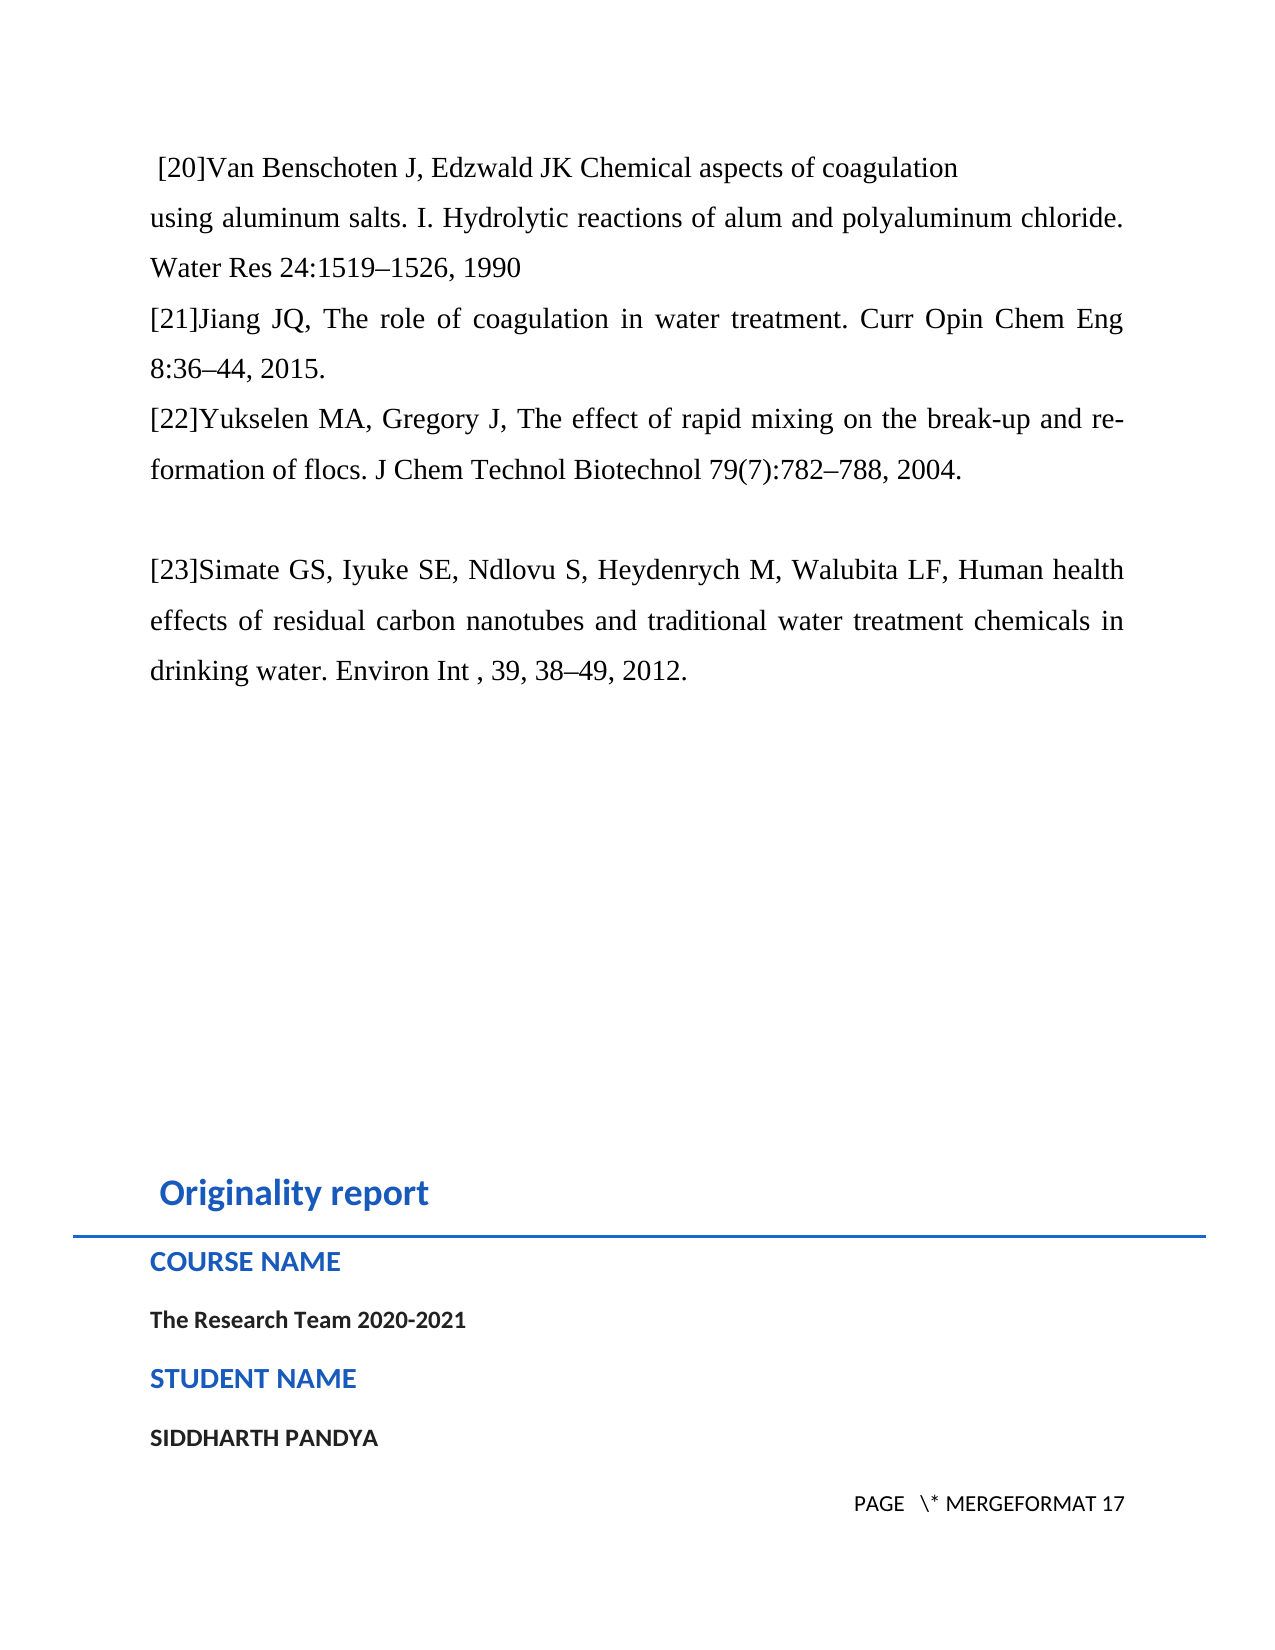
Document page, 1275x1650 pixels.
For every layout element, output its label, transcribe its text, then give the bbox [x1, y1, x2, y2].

text [22]Yukselen MA, Gregory J, The effect of rapid mixing on the break-up and re-formation of flocs. J Chem Technol Biotechnol 79(7):782–788, 2004. [150, 402, 1125, 485]
text COURSE NAME [150, 1243, 1125, 1278]
text Originality report [150, 1169, 1125, 1215]
text using aluminum salts. I. Hydrolytic reactions of alum and polyaluminum chloride. Water Res 24:1519–1526, 1990 [150, 200, 1125, 284]
text [23]Simate GS, Iyuke SE, Ndlovu S, Heydenrych M, Walubita LF, Human health effects of residual carbon nanotubes and traditional water treatment chemicals in drinking water. Environ Int , 39, 38–49, 2012. [150, 552, 1125, 687]
text STUDENT NAME [150, 1361, 1125, 1396]
text [21]Jiang JQ, The role of coagulation in water treatment. Curr Opin Chem Eng 8:36–44, 2015. [150, 301, 1125, 385]
text The Research Team 2020-2021 [150, 1305, 1125, 1335]
text SIDDHARTH PANDYA [150, 1422, 1125, 1453]
text [20]Van Benschoten J, Edzwald JK Chemical aspects of coagulation [150, 150, 1125, 183]
